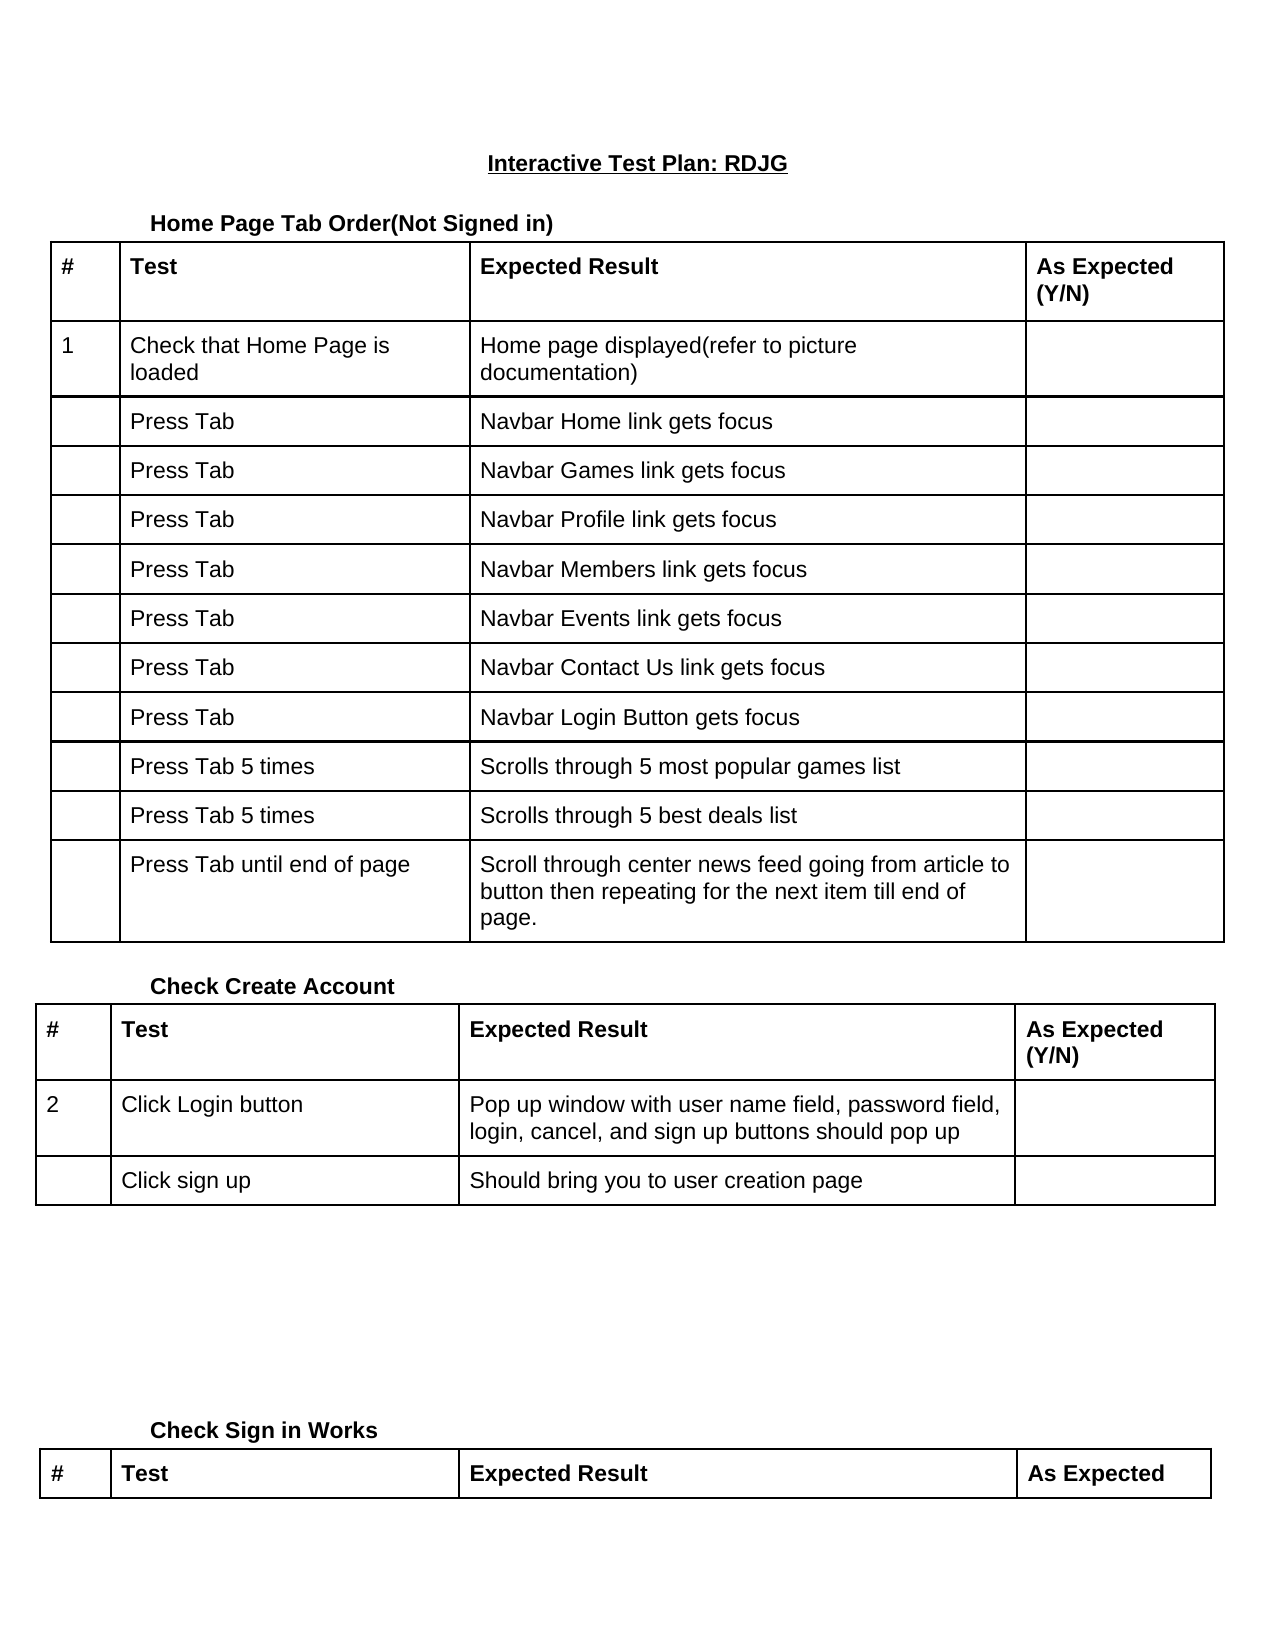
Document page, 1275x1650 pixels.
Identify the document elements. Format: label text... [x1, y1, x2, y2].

table_cell Press Tab [121, 545, 469, 592]
table_header Test [112, 1005, 458, 1079]
text Interactive Test Plan: RDJG [150, 150, 1125, 176]
table_cell [1027, 792, 1223, 839]
table_cell [52, 841, 119, 941]
table_cell 2 [37, 1081, 110, 1154]
table_cell [1027, 545, 1223, 592]
table_cell Press Tab [121, 496, 469, 543]
table_cell Press Tab [121, 447, 469, 494]
table_cell [52, 693, 119, 740]
table_cell Press Tab 5 times [121, 792, 469, 839]
table_cell Check that Home Page is loaded [121, 322, 469, 395]
table_cell Scrolls through 5 most popular games list [471, 743, 1025, 789]
table_header Expected Result [460, 1005, 1014, 1079]
table_cell Scrolls through 5 best deals list [471, 792, 1025, 839]
table_cell 1 [52, 322, 119, 395]
table_header As Expected (Y/N) [1018, 1450, 1210, 1497]
text Home Page Tab Order(Not Signed in) [150, 210, 1125, 237]
table_cell Navbar Members link gets focus [471, 545, 1025, 592]
table_cell Press Tab 5 times [121, 743, 469, 789]
table_header Test [121, 243, 469, 320]
table_cell Pop up window with user name field, password field, login, cancel, and sign up buttons should pop up [460, 1081, 1014, 1154]
table_cell [1027, 322, 1223, 395]
table_cell [52, 496, 119, 543]
table_header As Expected (Y/N) [1027, 243, 1223, 320]
table_header Expected Result [471, 243, 1025, 320]
table_cell [52, 447, 119, 494]
table_cell Should bring you to user creation page [460, 1157, 1014, 1204]
table_cell Click Login button [112, 1081, 458, 1154]
table_cell [1016, 1081, 1214, 1154]
table_header Expected Result [460, 1450, 1016, 1497]
table_cell Press Tab [121, 398, 469, 445]
table_cell [1027, 841, 1223, 941]
table_cell Navbar Profile link gets focus [471, 496, 1025, 543]
table_cell [52, 644, 119, 691]
table_cell Navbar Events link gets focus [471, 595, 1025, 642]
table_cell [52, 545, 119, 592]
table_cell Navbar Home link gets focus [471, 398, 1025, 445]
table_cell Navbar Login Button gets focus [471, 693, 1025, 740]
table_header # [52, 243, 119, 320]
table_cell [1027, 496, 1223, 543]
table_header Test [112, 1450, 458, 1497]
table_cell [52, 595, 119, 642]
table_cell [1027, 447, 1223, 494]
table_header # [41, 1450, 110, 1497]
text Check Create Account [150, 973, 1125, 999]
table_cell Click sign up [112, 1157, 458, 1204]
text Check Sign in Works [150, 1417, 1125, 1444]
table_cell [52, 743, 119, 789]
table_cell [37, 1157, 110, 1204]
table_cell [1027, 743, 1223, 789]
table_cell [52, 792, 119, 839]
table_cell Press Tab until end of page [121, 841, 469, 941]
table_cell Scroll through center news feed going from article to button then repeating for the next item till end of page. [471, 841, 1025, 941]
table_cell [1027, 595, 1223, 642]
table_cell Press Tab [121, 693, 469, 740]
table_cell Home page displayed(refer to picture documentation) [471, 322, 1025, 395]
table_cell [52, 398, 119, 445]
table_cell Navbar Contact Us link gets focus [471, 644, 1025, 691]
table_header # [37, 1005, 110, 1079]
table_cell [1027, 693, 1223, 740]
table_header As Expected (Y/N) [1016, 1005, 1214, 1079]
table_cell Press Tab [121, 644, 469, 691]
table_cell Press Tab [121, 595, 469, 642]
table_cell [1016, 1157, 1214, 1204]
table_cell Navbar Games link gets focus [471, 447, 1025, 494]
table_cell [1027, 644, 1223, 691]
table_cell [1027, 398, 1223, 445]
